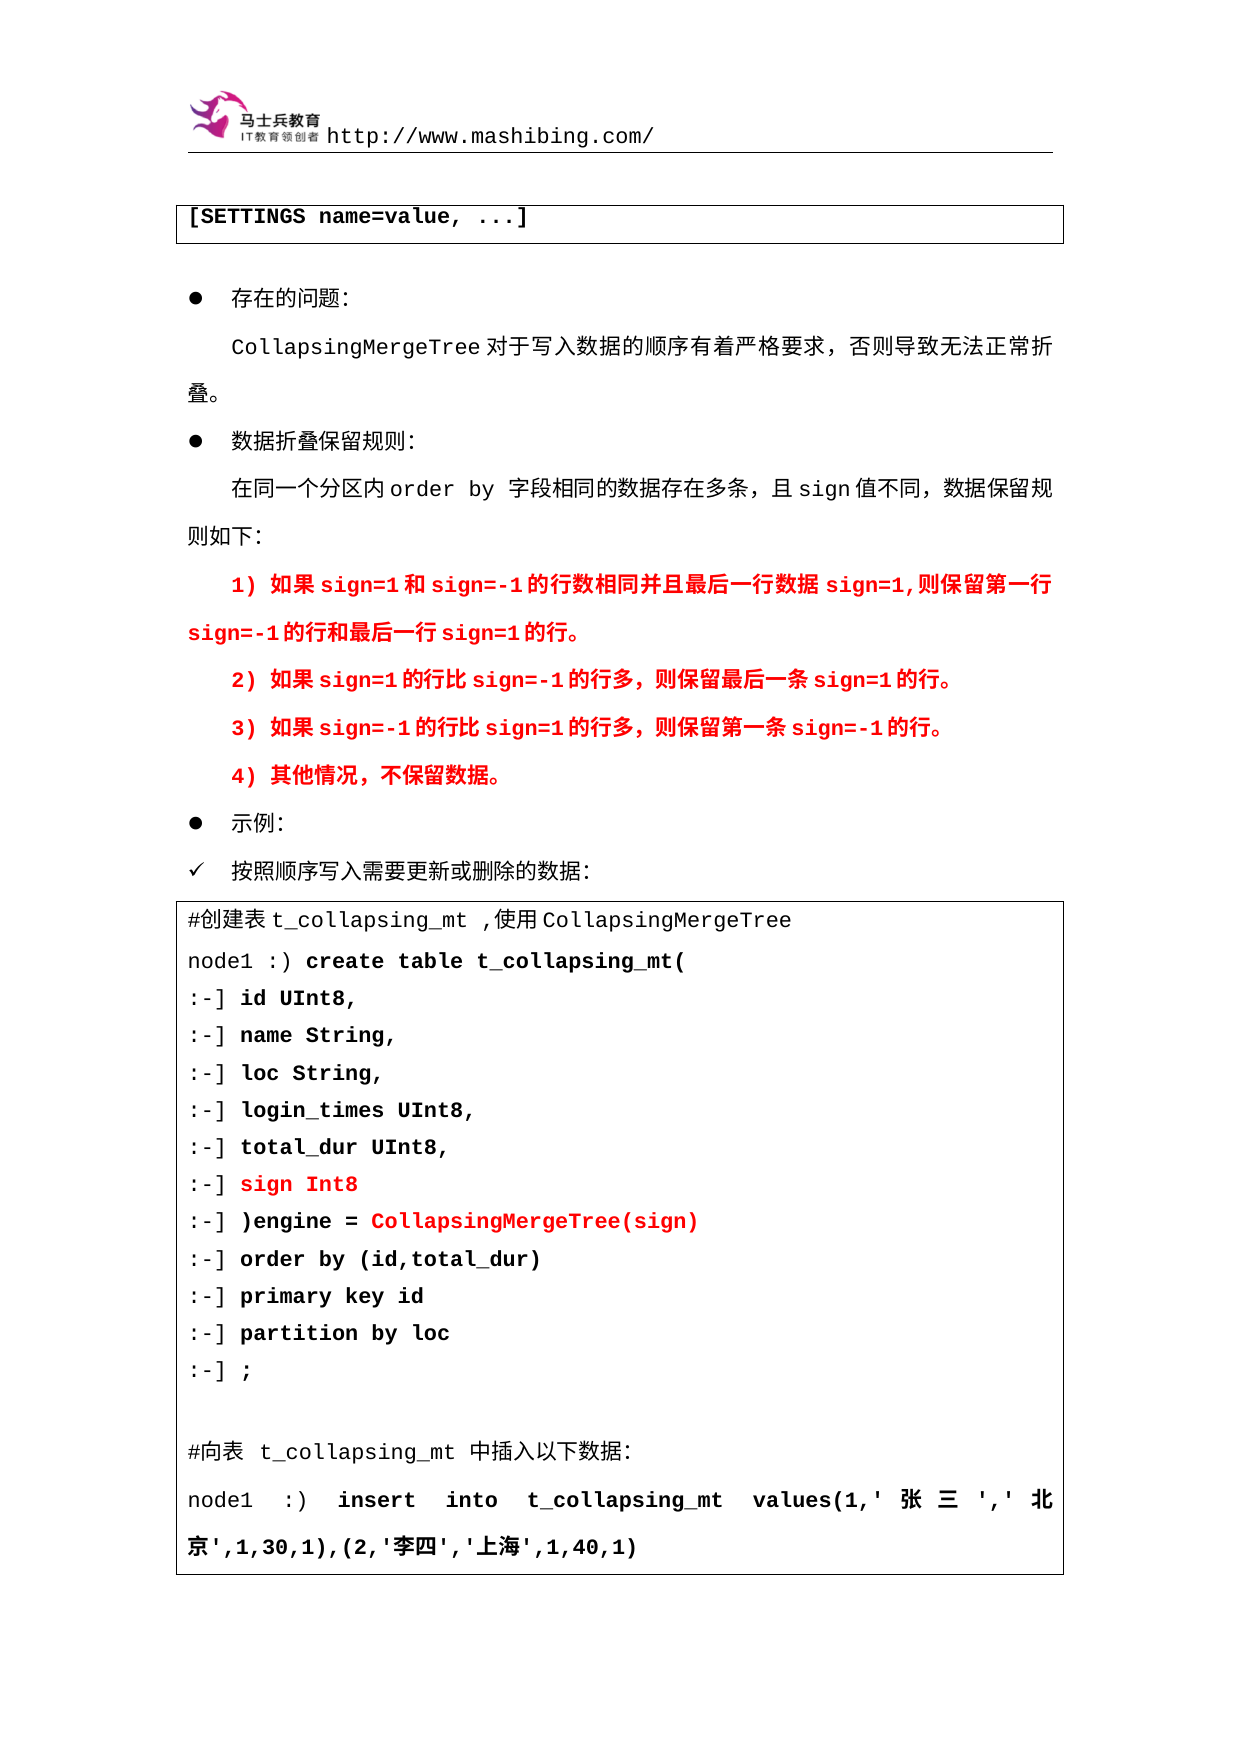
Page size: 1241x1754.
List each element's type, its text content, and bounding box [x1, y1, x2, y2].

text 在同一个分区内order by 字段相同的数据存在多条，且sign值不同，数据保留规则如下： [187, 471, 1053, 551]
list 数据折叠保留规则： [187, 424, 1053, 456]
list 如果sign=1和sign=-1的行数相同并且最后一行数据sign=1,则保留第一行sign=-1的行和最后一行sign=1的行。 [187, 567, 1053, 647]
list 示例： [187, 806, 1053, 838]
list 其他情况，不保留数据。 [187, 758, 1053, 790]
list 如果sign=1的行比sign=-1的行多，则保留最后一条sign=1的行。 [187, 662, 1053, 694]
list 按照顺序写入需要更新或删除的数据： [187, 854, 1053, 885]
list 存在的问题： [187, 281, 1053, 313]
picture [187, 88, 327, 144]
text CollapsingMergeTree对于写入数据的顺序有着严格要求，否则导致无法正常折叠。 [187, 329, 1053, 408]
list 如果sign=-1的行比sign=1的行多，则保留第一条sign=-1的行。 [187, 710, 1053, 742]
